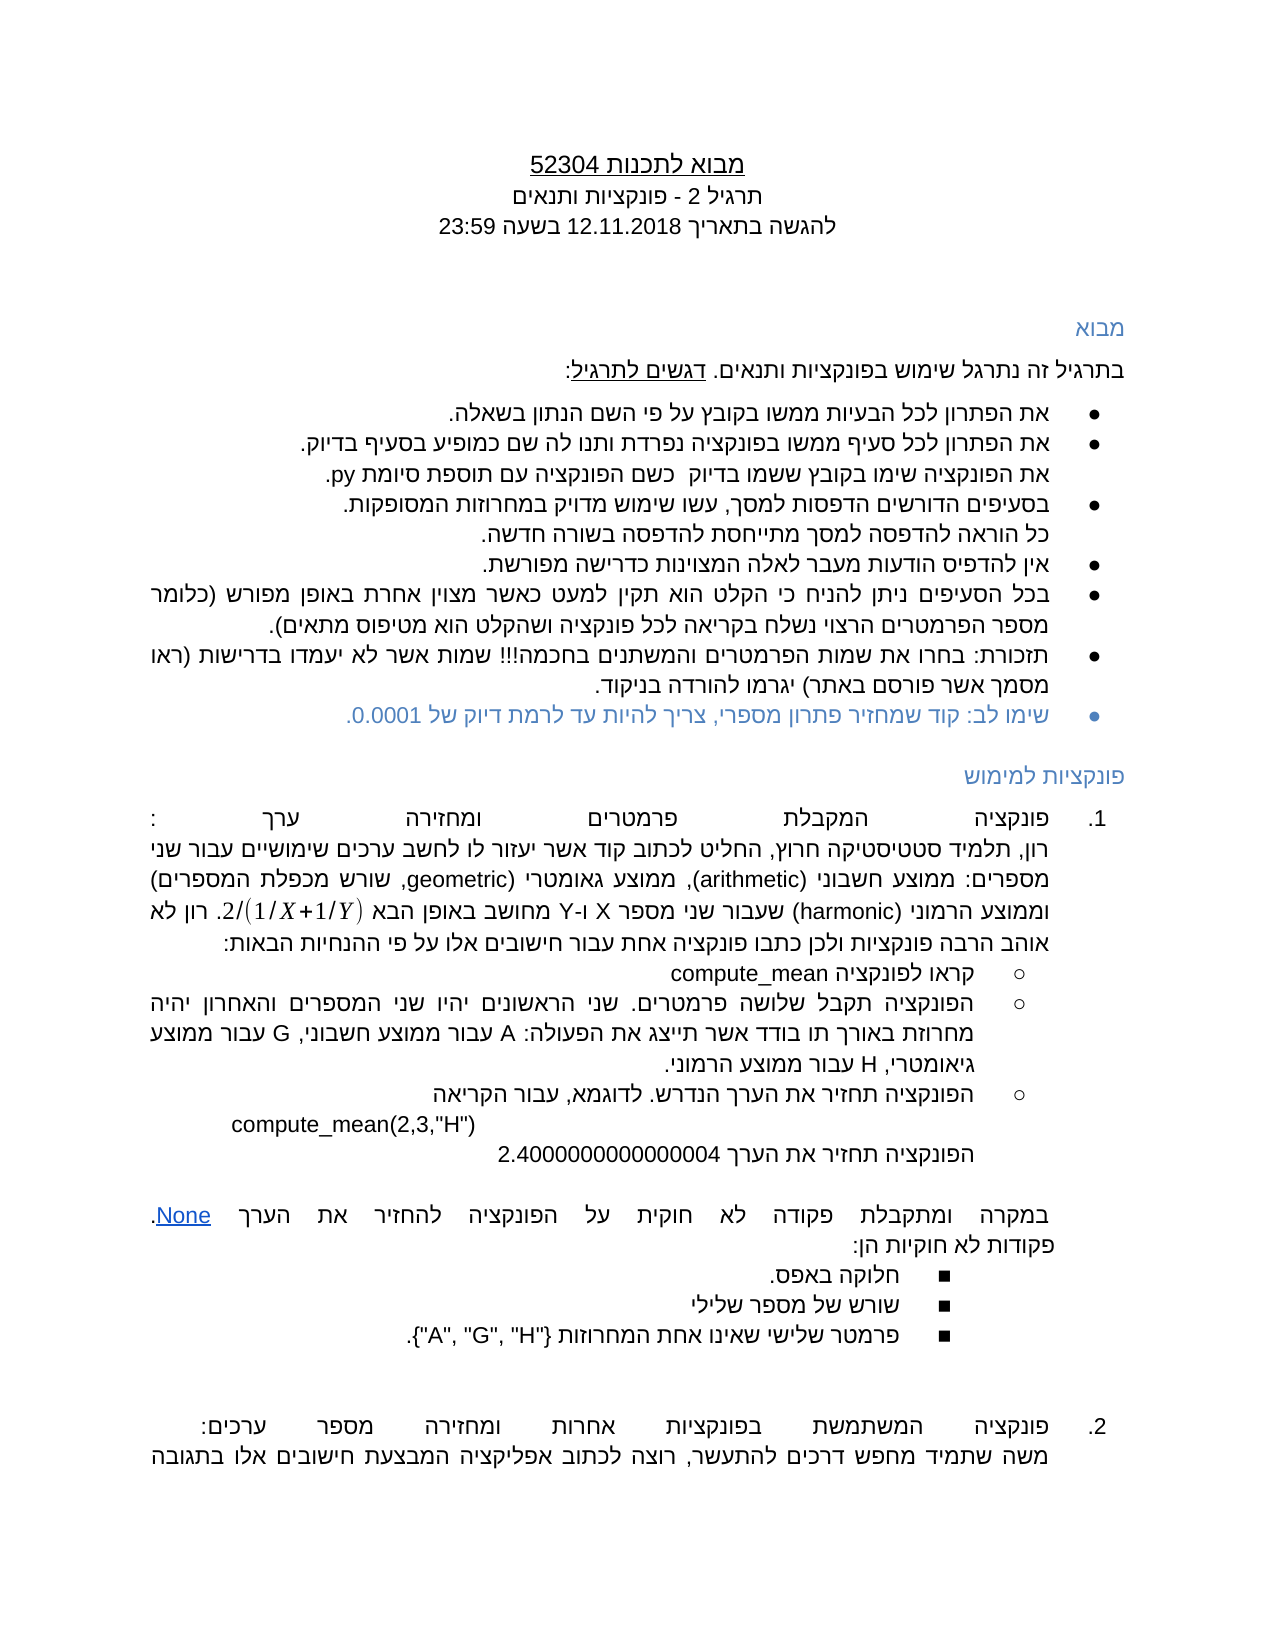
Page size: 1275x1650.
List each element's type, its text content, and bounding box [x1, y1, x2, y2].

list שורש של מספר שלילי [150, 1292, 937, 1319]
text הפונקציה תחזיר את הערך 2.4000000000000004 [150, 1141, 1050, 1168]
text תרגיל 2 - פונקציות ותנאים [150, 183, 1125, 209]
text את הפונקציה שימו בקובץ ששמו בדיוק כשם הפונקציה עם תוספת סיומת py. [150, 461, 1125, 487]
list אין להדפיס הודעות מעבר לאלה המצוינות כדרישה מפורשת. [150, 551, 1087, 577]
text כל הוראה להדפסה למסך מתייחסת להדפסה בשורה חדשה. [150, 521, 1050, 547]
list בכל הסעיפים ניתן להניח כי הקלט הוא תקין למעט כאשר מצוין אחרת באופן מפורש (כלומר מספר הפרמטרים הרצוי נשלח בקריאה לכל פונקציה ושהקלט הוא מטיפוס מתאים). [150, 581, 1087, 638]
list את הפתרון לכל הבעיות ממשו בקובץ על פי השם הנתון בשאלה. [150, 400, 1087, 426]
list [150, 1413, 1087, 1470]
text פונקציות למימוש [150, 763, 1125, 789]
list בסעיפים הדורשים הדפסות למסך, עשו שימוש מדויק במחרוזות המסופקות. [150, 491, 1087, 517]
list פונקציה המקבלת פרמטרים ומחזירה ערך : רון, תלמיד סטטיסטיקה חרוץ, החליט לכתוב קוד אשר יעזור לו לחשב ערכים שימושיים עבור שני מספרים: ממוצע חשבוני (arithmetic), ממוצע גאומטרי (geometric, שורש מכפלת המספרים) וממוצע הרמוני (harmonic) שעבור שני מספר X ו-Y מחושב באופן הבא . רון לא אוהב הרבה פונקציות ולכן כתבו פונקציה אחת עבור חישובים אלו על פי ההנחיות הבאות: [150, 805, 1087, 956]
text במקרה ומתקבלת פקודה לא חוקית על הפונקציה להחזיר את הערך None. פקודות לא חוקיות הן: [150, 1202, 1125, 1258]
text compute_mean(2,3,"H") [225, 1111, 1125, 1137]
text מבוא לתכנות 52304 [150, 150, 1125, 179]
list חלוקה באפס. [150, 1262, 937, 1288]
text בתרגיל זה נתרגל שימוש בפונקציות ותנאים. דגשים לתרגיל: [150, 357, 1125, 384]
list קראו לפונקציה compute_mean [150, 960, 1012, 986]
list שימו לב: קוד שמחזיר פתרון מספרי, צריך להיות עד לרמת דיוק של 0.0001. [150, 702, 1087, 728]
text מבוא [150, 315, 1125, 341]
list הפונקציה תחזיר את הערך הנדרש. לדוגמא, עבור הקריאה [150, 1081, 1012, 1107]
list פרמטר שלישי שאינו אחת המחרוזות {"A", "G", "H"}. [150, 1322, 937, 1349]
list תזכורת: בחרו את שמות הפרמטרים והמשתנים בחכמה!!! שמות אשר לא יעמדו בדרישות (ראו מסמך אשר פורסם באתר) יגרמו להורדה בניקוד. [150, 642, 1087, 698]
list את הפתרון לכל סעיף ממשו בפונקציה נפרדת ותנו לה שם כמופיע בסעיף בדיוק. [150, 430, 1087, 457]
list הפונקציה תקבל שלושה פרמטרים. שני הראשונים יהיו שני המספרים והאחרון יהיה מחרוזת באורך תו בודד אשר תייצג את הפעולה: A עבור ממוצע חשבוני, G עבור ממוצע גיאומטרי, H עבור ממוצע הרמוני. [150, 990, 1012, 1077]
text להגשה בתאריך 12.11.2018 בשעה 23:59 [150, 213, 1125, 239]
